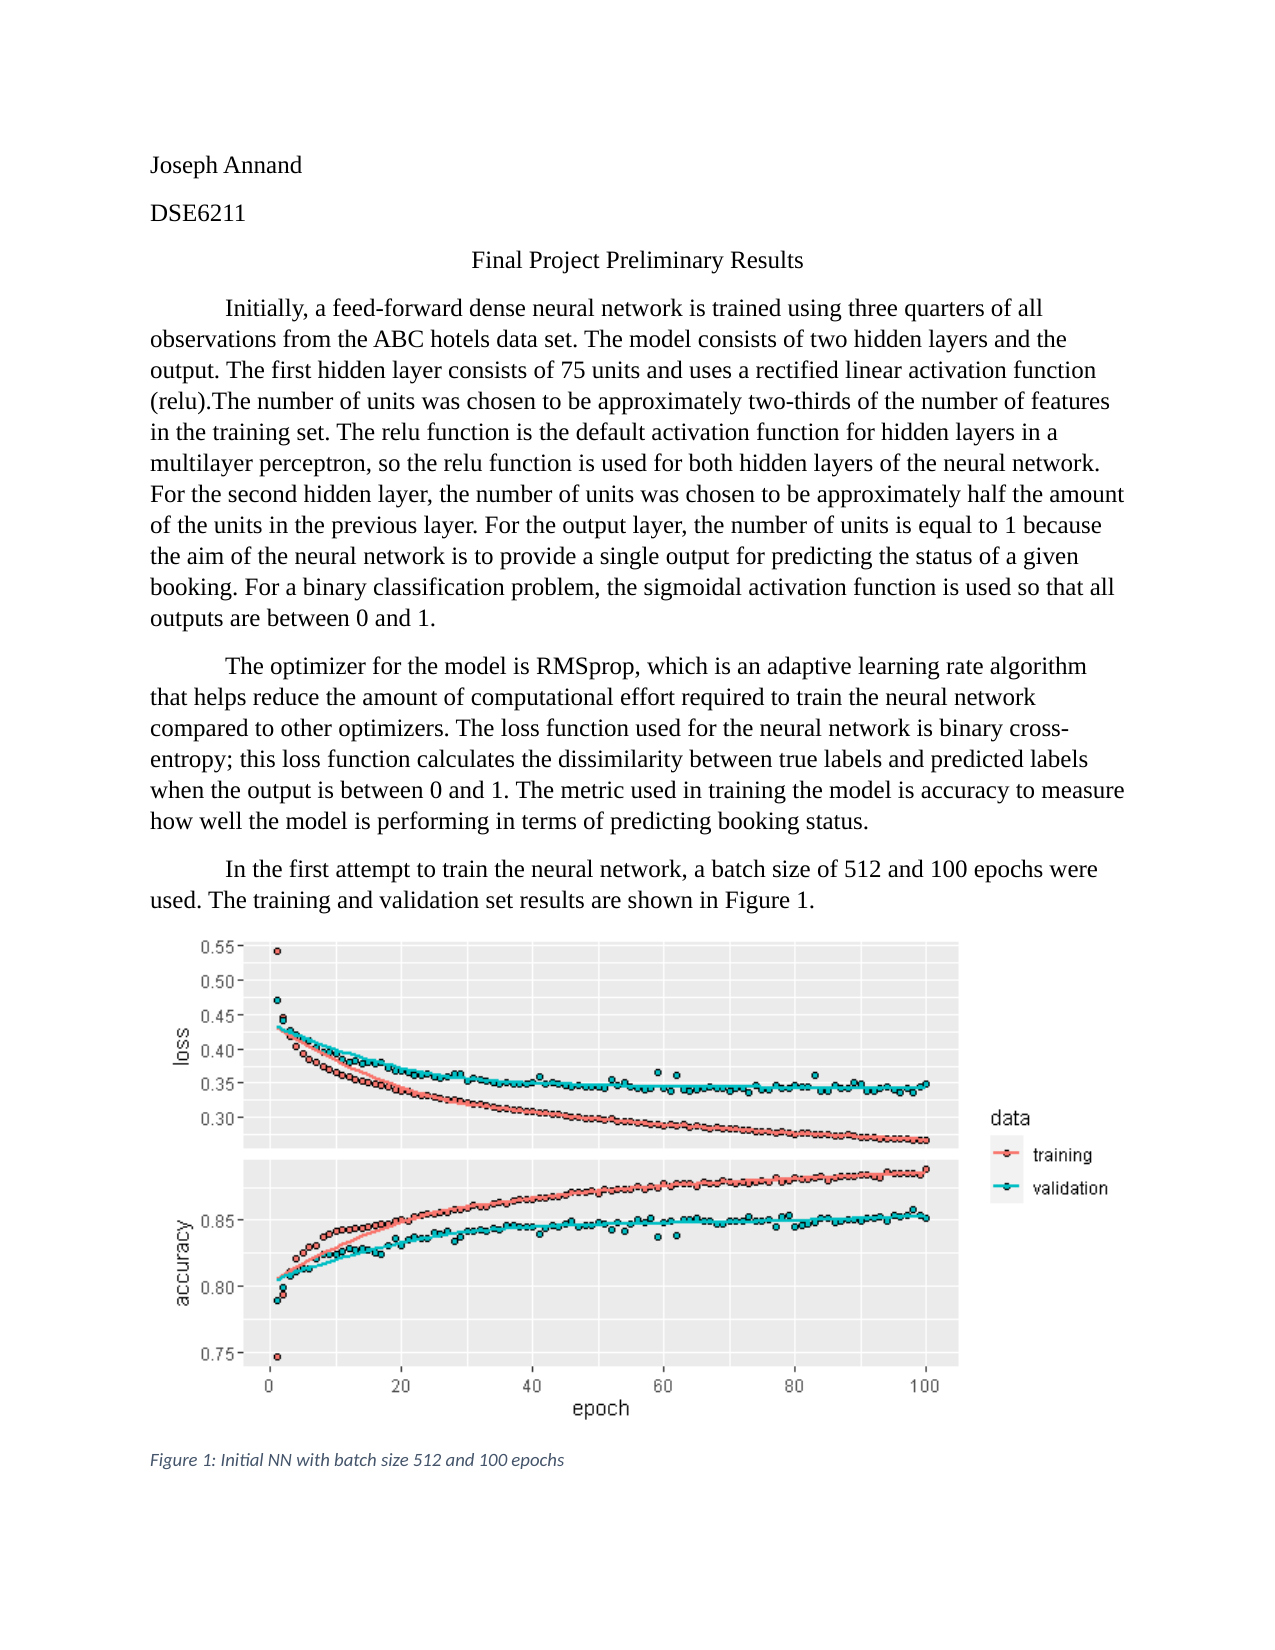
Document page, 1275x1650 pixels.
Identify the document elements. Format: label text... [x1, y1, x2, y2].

text Initially, a feed-forward dense neural network is trained using three quarters of all observations from the ABC hotels data set. The model consists of two hidden layers and the output. The first hidden layer consists of 75 units and uses a rectified linear activation function (relu).The number of units was chosen to be approximately two-thirds of the number of features in the training set. The relu function is the default activation function for hidden layers in a multilayer perceptron, so the relu function is used for both hidden layers of the neural network. For the second hidden layer, the number of units was chosen to be approximately half the amount of the units in the previous layer. For the output layer, the number of units is equal to 1 because the aim of the neural network is to provide a single output for predicting the status of a given booking. For a binary classification problem, the sigmoidal activation function is used so that all outputs are between 0 and 1. [150, 293, 1125, 632]
text DSE6211 [150, 198, 1125, 226]
text Figure 1: Initial NN with batch size 512 and 100 epochs [150, 1448, 1125, 1471]
picture [150, 932, 1125, 1430]
text Final Project Preliminary Results [150, 245, 1125, 274]
text The optimizer for the model is RMSprop, which is an adaptive learning rate algorithm that helps reduce the amount of computational effort required to train the neural network compared to other optimizers. The loss function used for the neural network is binary cross-entropy; this loss function calculates the dissimilarity between true labels and predicted labels when the output is between 0 and 1. The metric used in training the model is accuracy to measure how well the model is performing in terms of predicting booking status. [150, 651, 1125, 835]
text Joseph Annand [150, 150, 1125, 179]
text In the first attempt to train the neural network, a batch size of 512 and 100 epochs were used. The training and validation set results are shown in Figure 1. [150, 854, 1125, 914]
